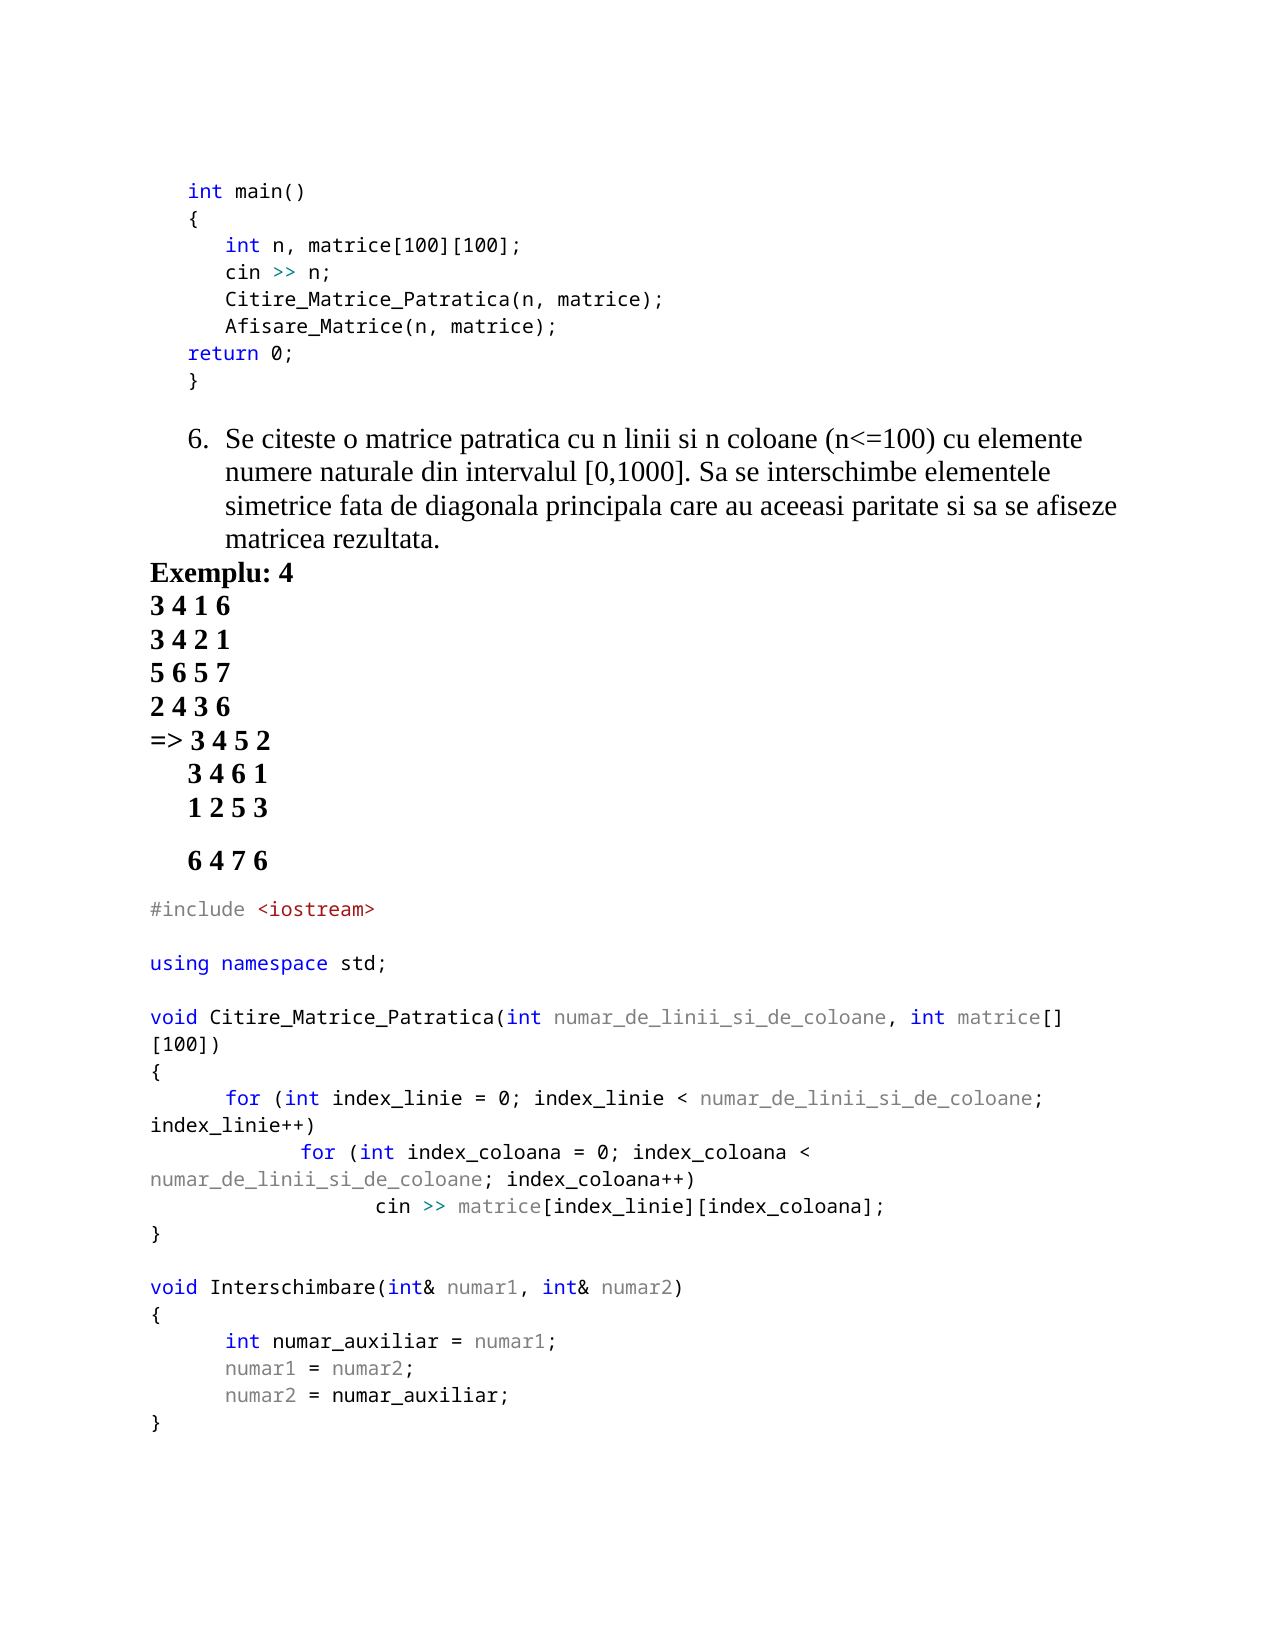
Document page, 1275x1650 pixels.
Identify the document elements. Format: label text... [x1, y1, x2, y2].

text for (int index_linie = 0; index_linie < numar_de_linii_si_de_coloane; index_linie++) [150, 1084, 1125, 1138]
text 1 2 5 3 [187, 790, 1125, 823]
text for (int index_coloana = 0; index_coloana < numar_de_linii_si_de_coloane; index_coloana++) [150, 1138, 1125, 1192]
text } [150, 1408, 1125, 1435]
text 6 4 7 6 [187, 843, 1125, 876]
text 5 6 5 7 [150, 656, 1125, 689]
text 3 4 1 6 [150, 588, 1125, 622]
text 2 4 3 6 [150, 689, 1125, 723]
text { [150, 1300, 1125, 1327]
list Se citeste o matrice patratica cu n linii si n coloane (n<=100) cu elemente numere naturale din intervalul [0,1000]. Sa se interschimbe elementele simetrice fata de diagonala principala care au aceeasi paritate si sa se afiseze matricea rezultata. [187, 421, 1125, 555]
text return 0; [187, 339, 1125, 366]
text cin >> matrice[index_linie][index_coloana]; [150, 1192, 1125, 1219]
text Afisare_Matrice(n, matrice); [187, 312, 1125, 339]
text => 3 4 5 2 [150, 723, 1125, 756]
text void Citire_Matrice_Patratica(int numar_de_linii_si_de_coloane, int matrice[][100]) [150, 1003, 1125, 1057]
text } [187, 366, 1125, 393]
text } [150, 1219, 1125, 1246]
text cin >> n; [187, 258, 1125, 285]
text using namespace std; [150, 949, 1125, 976]
text Citire_Matrice_Patratica(n, matrice); [187, 285, 1125, 312]
text int numar_auxiliar = numar1; [150, 1327, 1125, 1354]
text int n, matrice[100][100]; [187, 231, 1125, 258]
text Exemplu: 4 [150, 555, 1125, 588]
text #include <iostream> [150, 895, 1125, 922]
text 3 4 6 1 [150, 756, 1125, 790]
text { [150, 1057, 1125, 1084]
text numar2 = numar_auxiliar; [150, 1381, 1125, 1408]
text void Interschimbare(int& numar1, int& numar2) [150, 1273, 1125, 1300]
text { [187, 204, 1125, 231]
text numar1 = numar2; [150, 1354, 1125, 1381]
text int main() [187, 177, 1125, 204]
text 3 4 2 1 [150, 622, 1125, 656]
